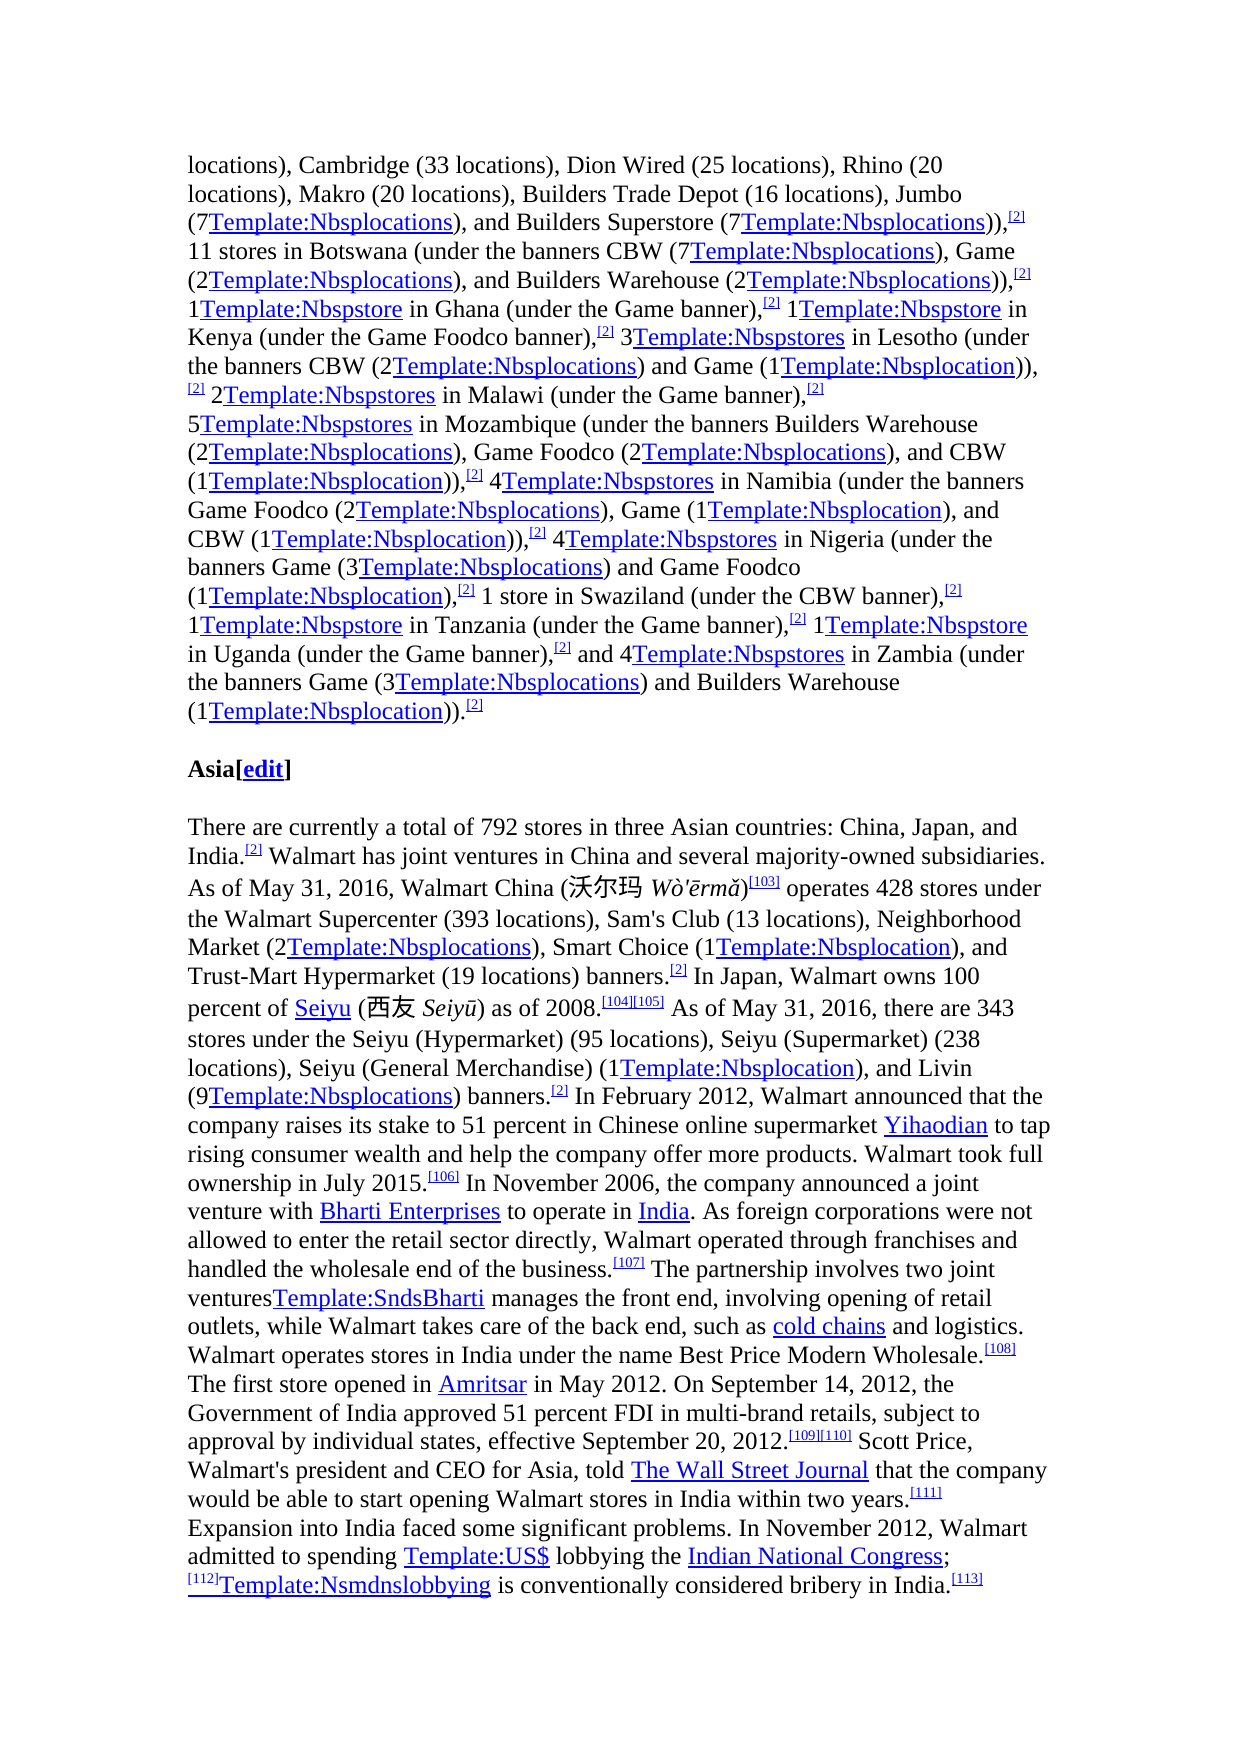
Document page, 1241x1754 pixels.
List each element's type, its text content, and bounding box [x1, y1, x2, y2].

subtitle Asia[edit] [187, 754, 1053, 783]
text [187, 812, 1053, 1599]
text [187, 150, 1053, 725]
